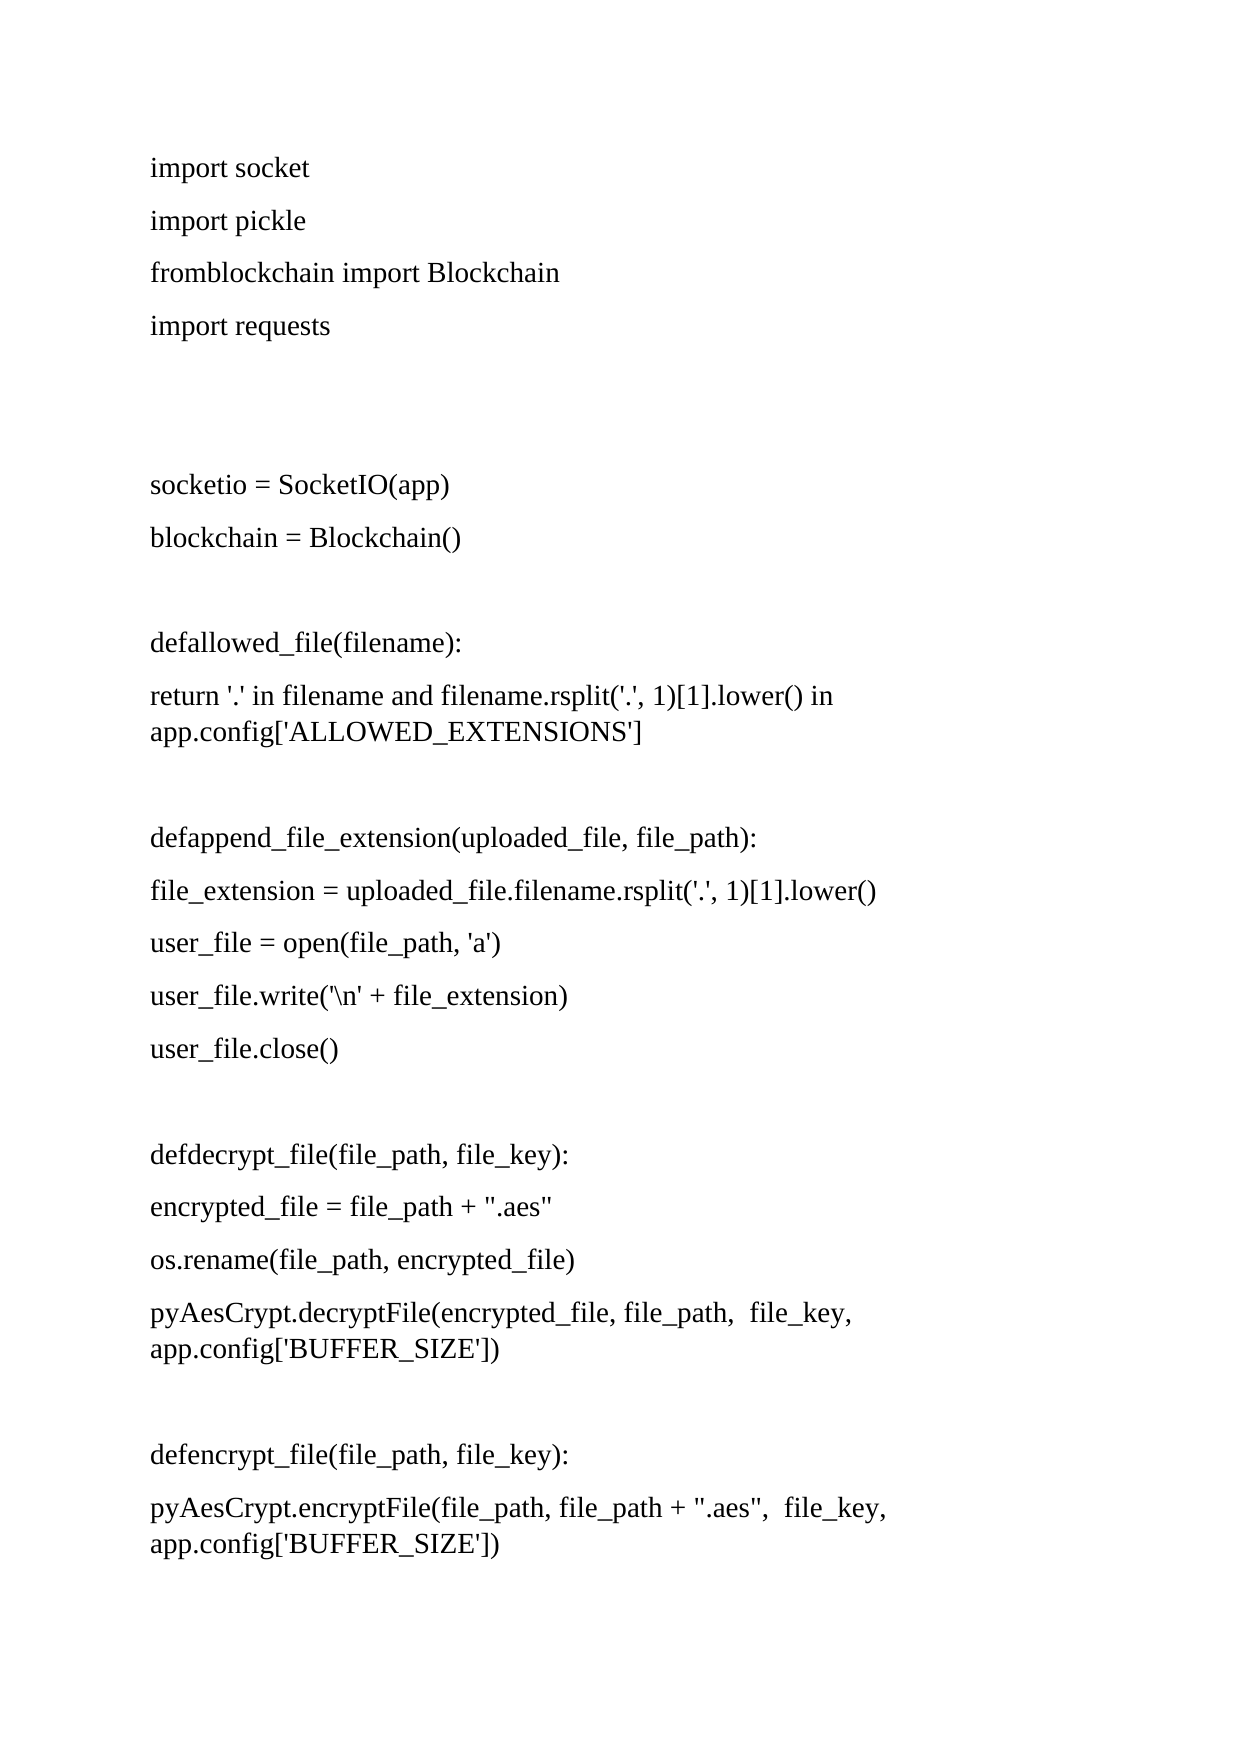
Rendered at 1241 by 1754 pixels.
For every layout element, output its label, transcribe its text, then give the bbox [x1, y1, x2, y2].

text import requests [150, 308, 1090, 342]
text file_extension = uploaded_file.filename.rsplit('.', 1)[1].lower() [150, 873, 1090, 906]
text return '.' in filename and filename.rsplit('.', 1)[1].lower() in app.config['ALLOWED_EXTENSIONS'] [150, 678, 1090, 748]
text defappend_file_extension(uploaded_file, file_path): [150, 820, 1090, 853]
text import pickle [150, 203, 1090, 236]
text defencrypt_file(file_path, file_key): [150, 1437, 1090, 1471]
text user_file = open(file_path, 'a') [150, 926, 1090, 959]
text socketio = SocketIO(app) [150, 467, 1090, 500]
text defdecrypt_file(file_path, file_key): [150, 1137, 1090, 1170]
text os.rename(file_path, encrypted_file) [150, 1242, 1090, 1276]
text user_file.close() [150, 1031, 1090, 1065]
text user_file.write('\n' + file_extension) [150, 978, 1090, 1012]
text import socket [150, 150, 1090, 183]
text fromblockchain import Blockchain [150, 256, 1090, 289]
text pyAesCrypt.encryptFile(file_path, file_path + ".aes", file_key, app.config['BUFFER_SIZE']) [150, 1490, 1090, 1559]
text blockchain = Blockchain() [150, 520, 1090, 553]
text pyAesCrypt.decryptFile(encrypted_file, file_path, file_key, app.config['BUFFER_SIZE']) [150, 1295, 1090, 1365]
text encrypted_file = file_path + ".aes" [150, 1189, 1090, 1223]
text defallowed_file(filename): [150, 625, 1090, 659]
